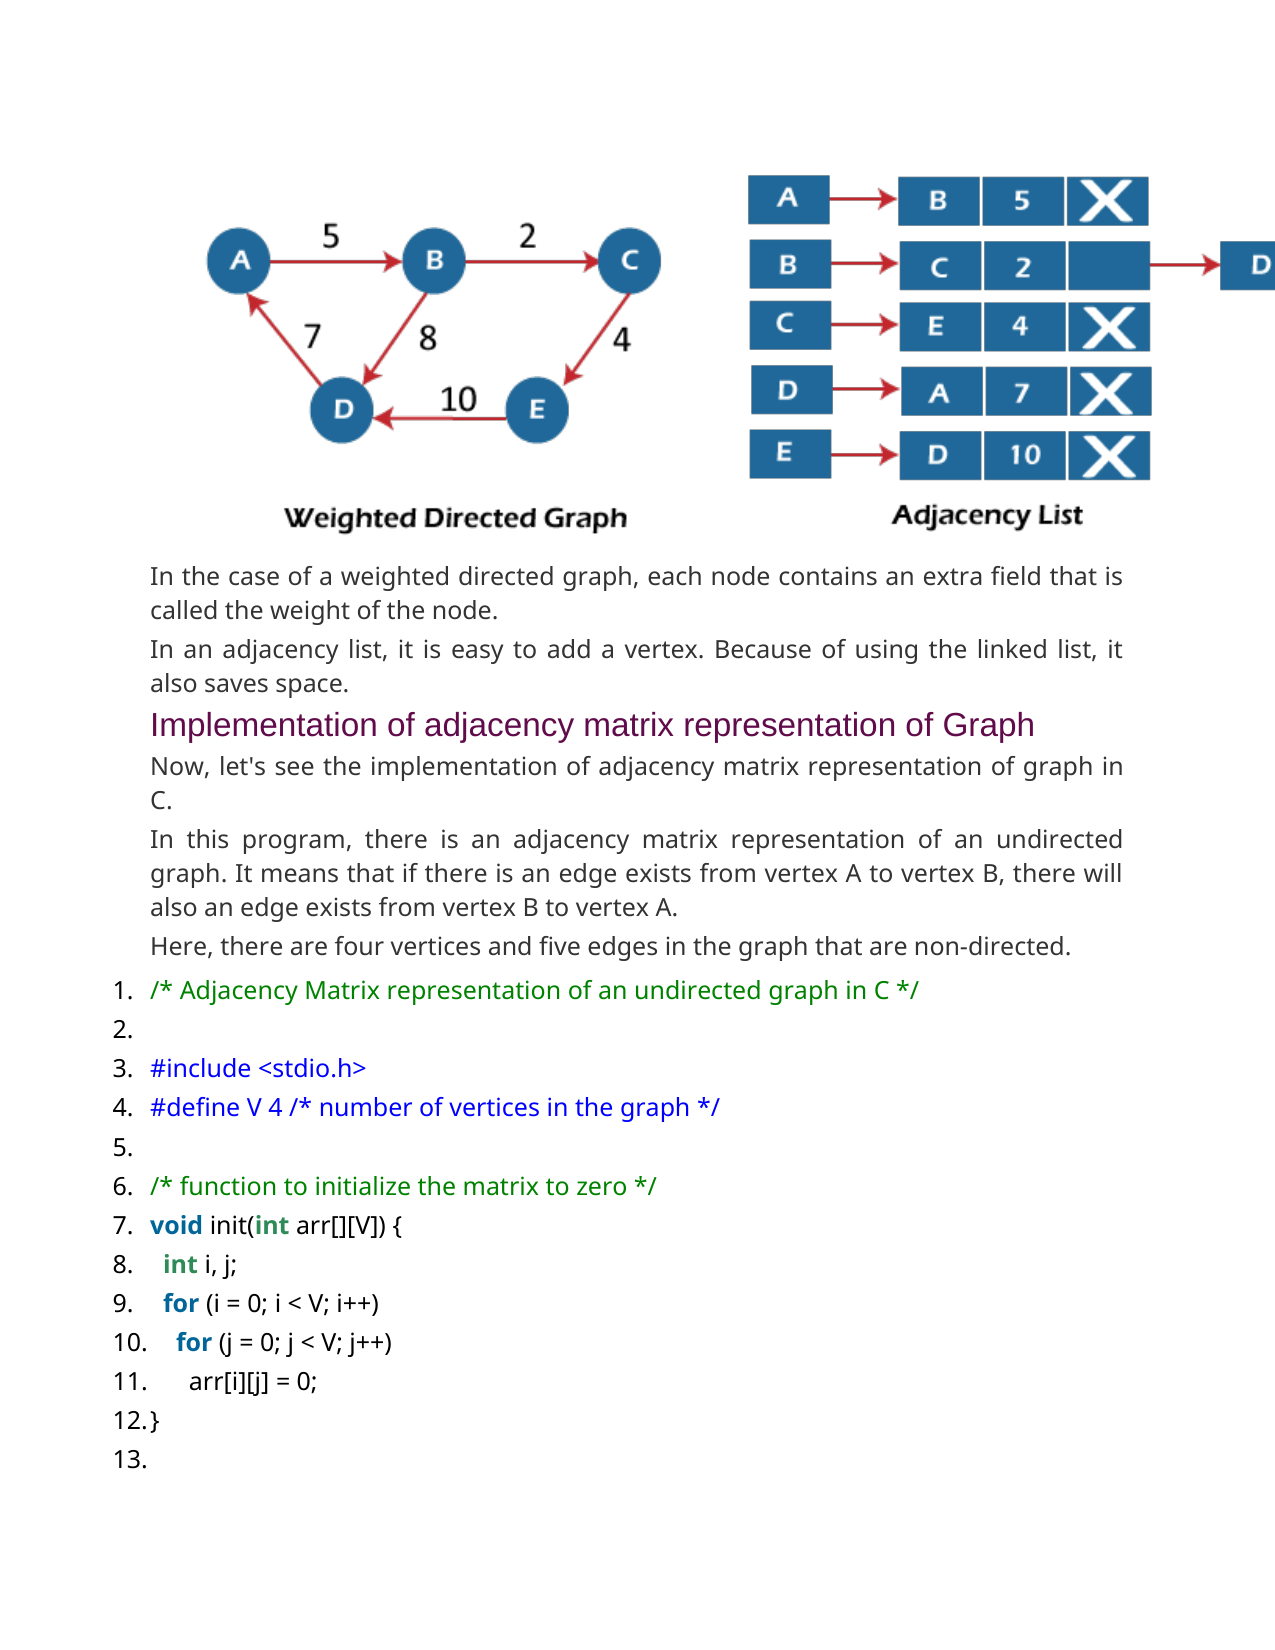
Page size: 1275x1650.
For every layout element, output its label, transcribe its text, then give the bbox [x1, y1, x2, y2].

list } [112, 1398, 1125, 1437]
text Implementation of adjacency matrix representation of Graph [150, 705, 1125, 743]
text Now, let's see the implementation of adjacency matrix representation of graph in C. [150, 748, 1125, 816]
list /* function to initialize the matrix to zero */ [112, 1163, 1125, 1202]
text In this program, there is an adjacency matrix representation of an undirected graph. It means that if there is an edge exists from vertex A to vertex B, there will also an edge exists from vertex B to vertex A. [150, 821, 1125, 924]
picture [150, 150, 1275, 554]
list for (i = 0; i < V; i++) [112, 1280, 1125, 1319]
text In the case of a weighted directed graph, each node contains an extra field that is called the weight of the node. [150, 558, 1125, 626]
list for (j = 0; j < V; j++) [112, 1319, 1125, 1358]
text In an adjacency list, it is easy to add a vertex. Because of using the linked list, it also saves space. [150, 631, 1125, 699]
list int i, j; [112, 1241, 1125, 1280]
text Here, there are four vertices and five edges in the graph that are non-directed. [150, 929, 1125, 963]
list void init(int arr[][V]) { [112, 1202, 1125, 1241]
list #include <stdio.h> [112, 1046, 1125, 1085]
list /* Adjacency Matrix representation of an undirected graph in C */ [112, 968, 1125, 1007]
list arr[i][j] = 0; [112, 1358, 1125, 1398]
list #define V 4 /* number of vertices in the graph */ [112, 1085, 1125, 1124]
